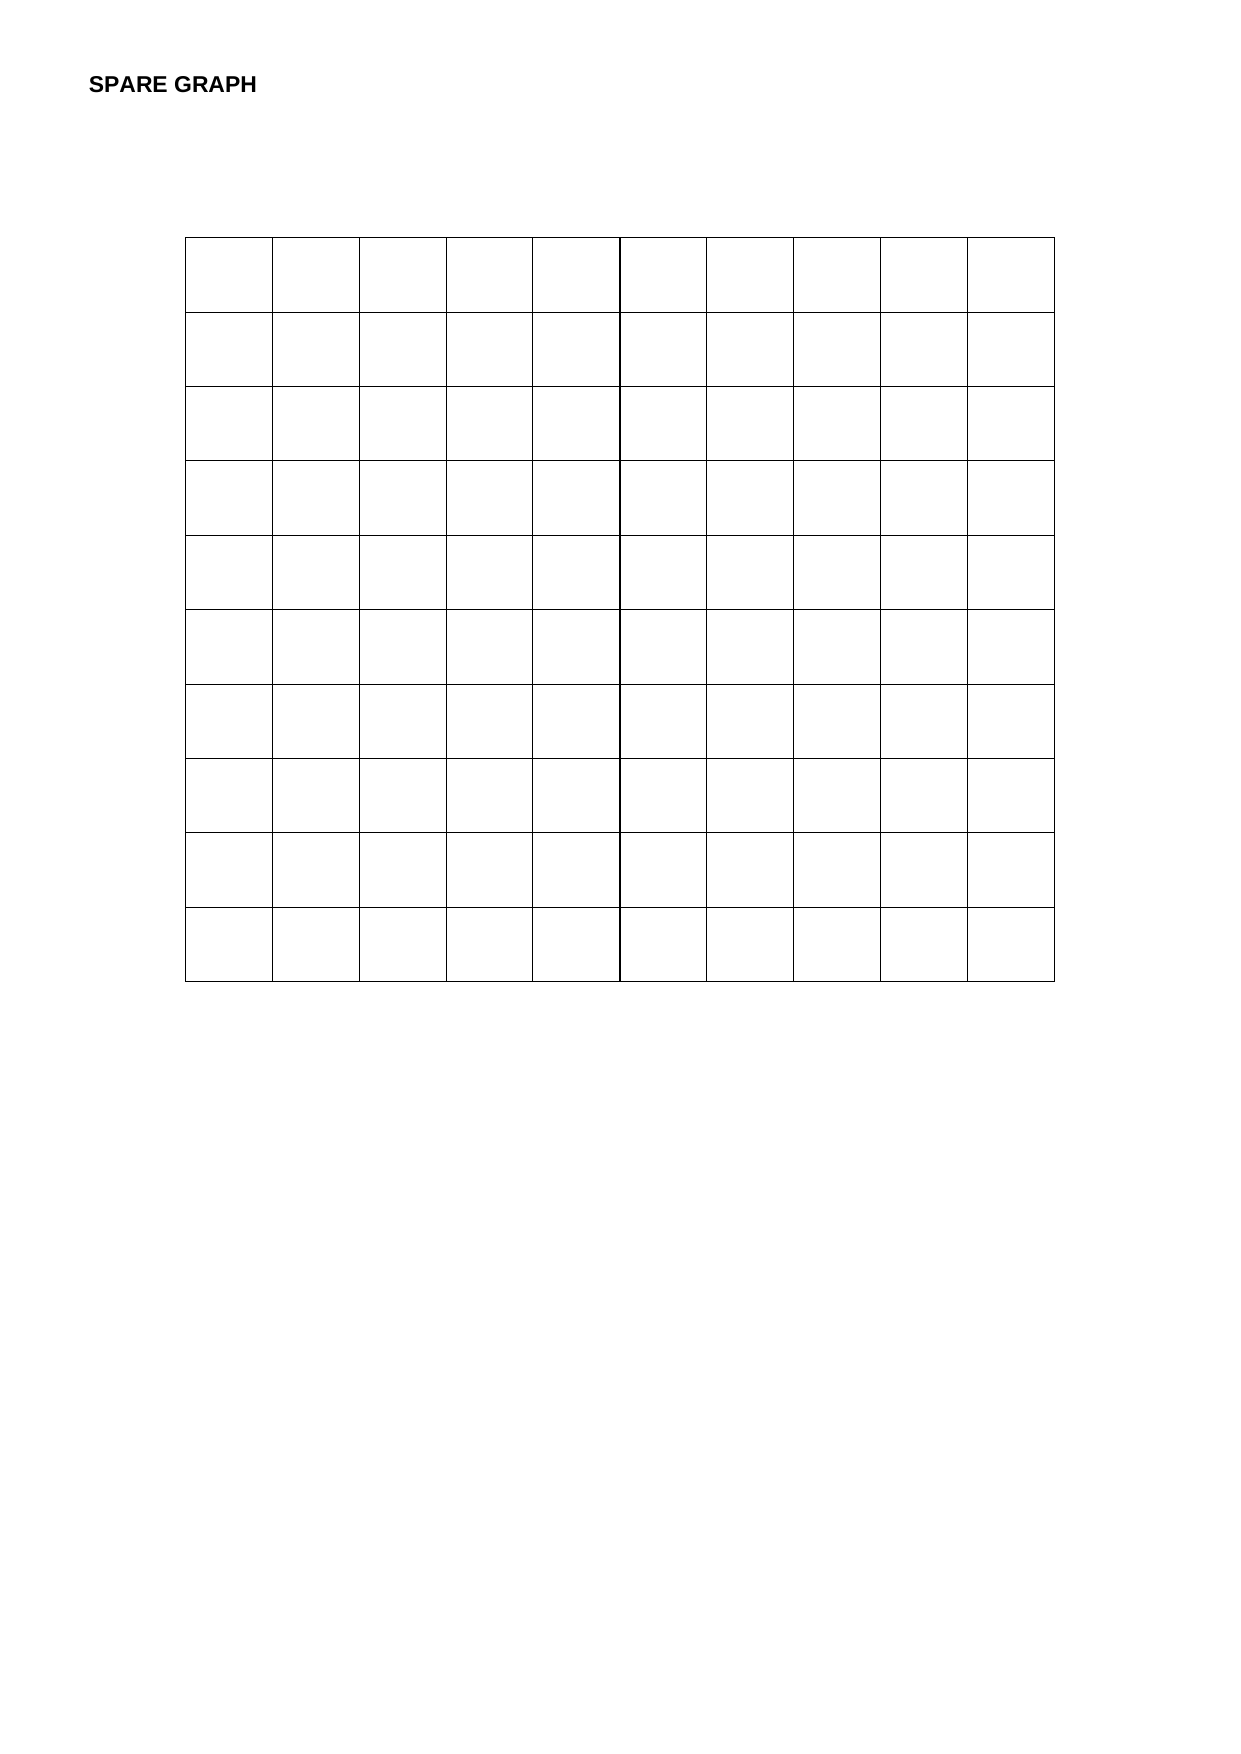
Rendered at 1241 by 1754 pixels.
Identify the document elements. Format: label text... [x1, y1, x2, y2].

table_cell [273, 536, 359, 609]
table_cell [533, 387, 619, 460]
table_cell [968, 536, 1054, 609]
table_cell [186, 536, 272, 609]
table_cell [621, 387, 706, 460]
table_cell [881, 833, 967, 907]
table_cell [360, 461, 446, 535]
table_cell [968, 759, 1054, 832]
table_cell [447, 387, 532, 460]
table_cell [968, 461, 1054, 535]
table_cell [533, 313, 619, 386]
table_cell [707, 908, 793, 981]
table_header [968, 238, 1054, 312]
table_header [621, 238, 706, 312]
table_cell [273, 908, 359, 981]
table_cell [794, 833, 880, 907]
table_cell [707, 461, 793, 535]
table_cell [533, 461, 619, 535]
table_header [794, 238, 880, 312]
table_cell [794, 387, 880, 460]
table_header [881, 238, 967, 312]
table_cell [447, 313, 532, 386]
table_cell [881, 908, 967, 981]
table_cell [707, 759, 793, 832]
table_header [533, 238, 619, 312]
table_cell [360, 313, 446, 386]
table_cell [447, 536, 532, 609]
table_header [273, 238, 359, 312]
table_cell [447, 908, 532, 981]
table_cell [794, 685, 880, 758]
table_cell [533, 908, 619, 981]
table_cell [273, 387, 359, 460]
table_cell [968, 833, 1054, 907]
text SPARE GRAPH [89, 71, 1152, 97]
table_cell [533, 610, 619, 683]
table_cell [186, 908, 272, 981]
table_cell [794, 536, 880, 609]
table_cell [968, 387, 1054, 460]
table_cell [360, 387, 446, 460]
table_cell [533, 685, 619, 758]
table_cell [360, 833, 446, 907]
table_header [186, 238, 272, 312]
table_cell [186, 759, 272, 832]
table_cell [794, 313, 880, 386]
table_cell [186, 313, 272, 386]
table_cell [707, 685, 793, 758]
table_header [360, 238, 446, 312]
table_cell [881, 536, 967, 609]
table_cell [621, 536, 706, 609]
table_cell [707, 610, 793, 683]
table_cell [360, 759, 446, 832]
table_cell [360, 908, 446, 981]
table_cell [447, 685, 532, 758]
table_cell [273, 610, 359, 683]
table_cell [360, 610, 446, 683]
table_cell [273, 833, 359, 907]
table_cell [794, 908, 880, 981]
table_cell [621, 759, 706, 832]
table_cell [273, 313, 359, 386]
table_cell [881, 685, 967, 758]
table_cell [794, 759, 880, 832]
table_cell [186, 685, 272, 758]
table_cell [707, 536, 793, 609]
table_cell [273, 759, 359, 832]
table_cell [360, 536, 446, 609]
table_cell [968, 610, 1054, 683]
table_cell [707, 313, 793, 386]
table_cell [447, 610, 532, 683]
table_cell [881, 461, 967, 535]
table_cell [794, 461, 880, 535]
table_cell [621, 461, 706, 535]
table_cell [621, 685, 706, 758]
table_cell [533, 833, 619, 907]
table_cell [968, 908, 1054, 981]
table_cell [447, 833, 532, 907]
table_cell [794, 610, 880, 683]
table_cell [447, 461, 532, 535]
table_cell [968, 313, 1054, 386]
table_cell [273, 461, 359, 535]
table_cell [533, 536, 619, 609]
table_cell [621, 908, 706, 981]
table_header [447, 238, 532, 312]
table_cell [968, 685, 1054, 758]
table_cell [621, 610, 706, 683]
table_cell [707, 833, 793, 907]
table_header [707, 238, 793, 312]
table_cell [533, 759, 619, 832]
table_cell [881, 387, 967, 460]
table_cell [186, 461, 272, 535]
table_cell [273, 685, 359, 758]
table_cell [881, 313, 967, 386]
table_cell [881, 610, 967, 683]
table_cell [447, 759, 532, 832]
table_cell [186, 833, 272, 907]
table_cell [186, 387, 272, 460]
table_cell [707, 387, 793, 460]
table_cell [621, 313, 706, 386]
table_cell [360, 685, 446, 758]
table_cell [881, 759, 967, 832]
table_cell [186, 610, 272, 683]
table_cell [621, 833, 706, 907]
